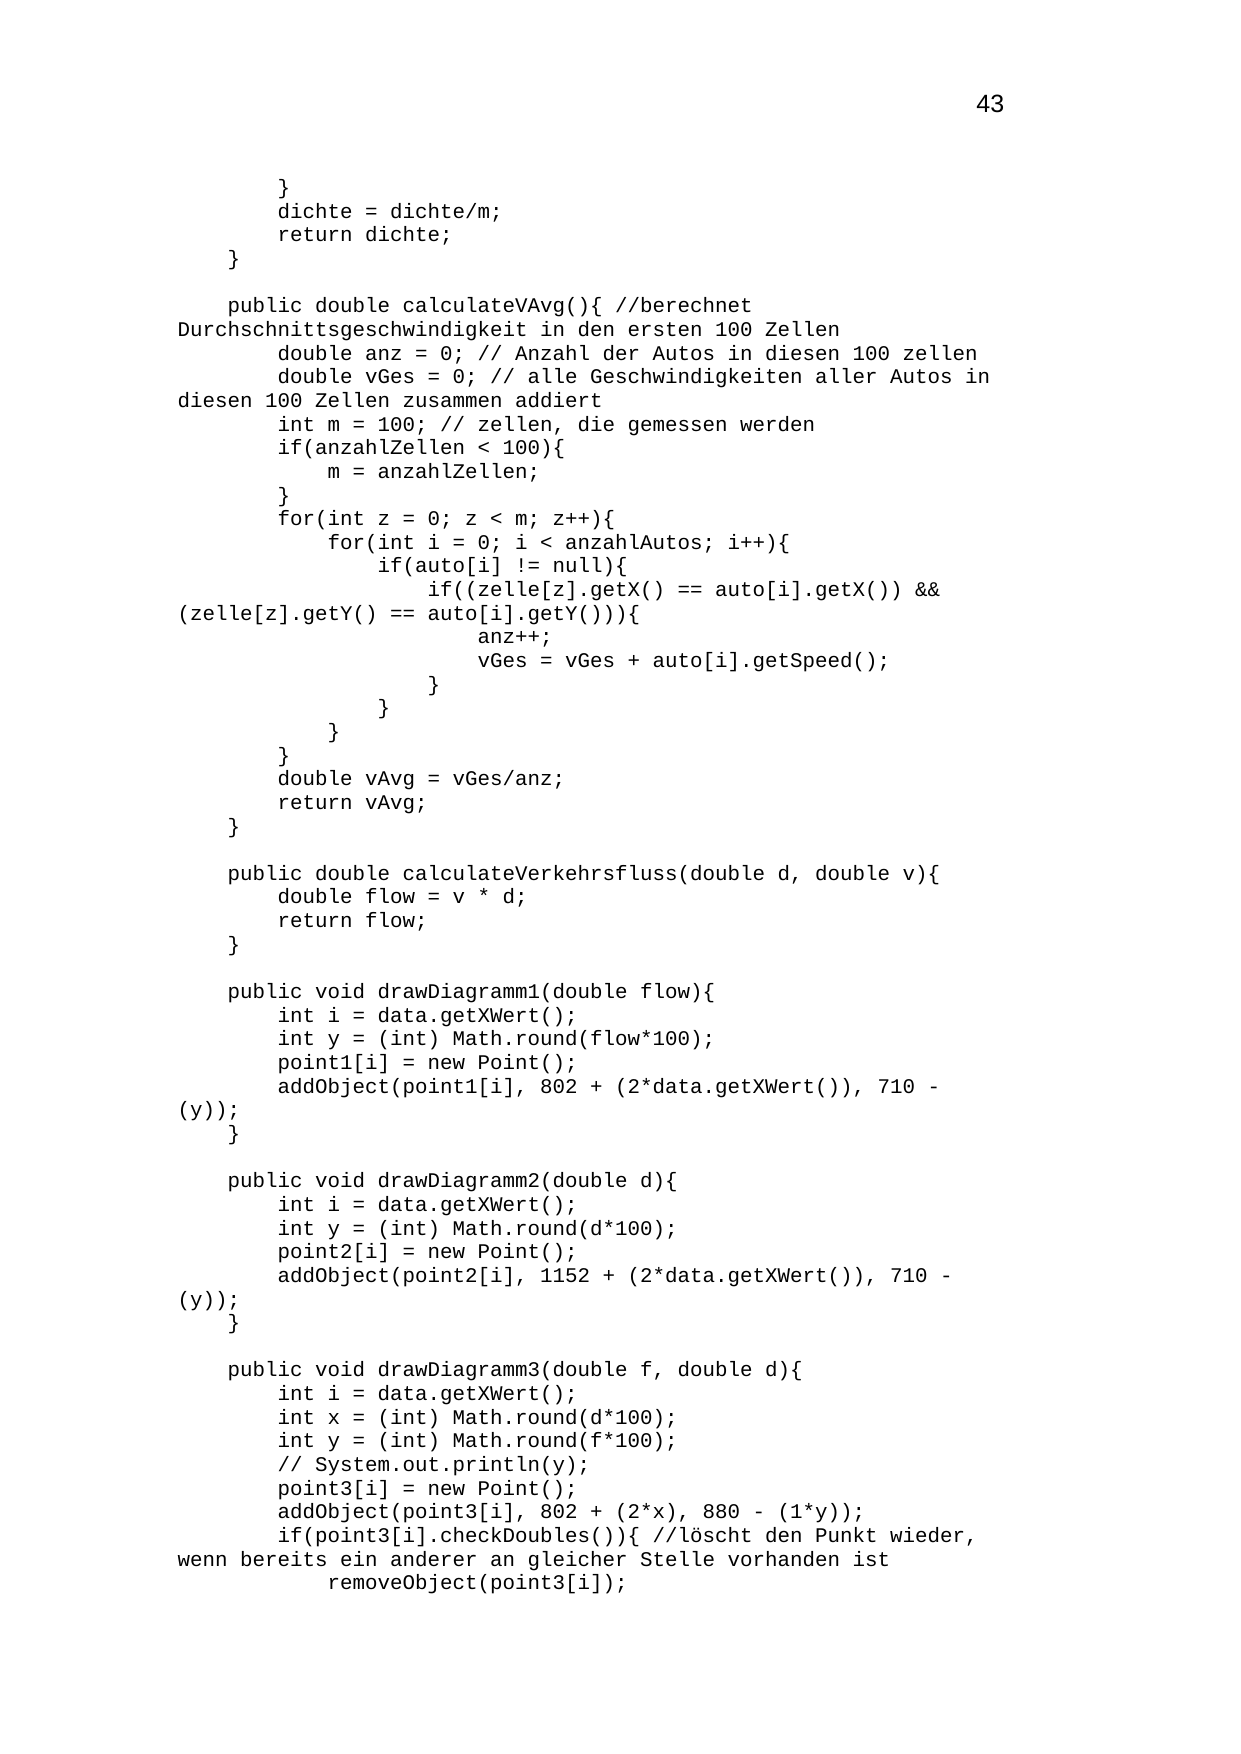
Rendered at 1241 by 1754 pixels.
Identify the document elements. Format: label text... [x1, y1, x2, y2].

text double flow = v * d; [177, 887, 1004, 910]
text removeObject(point3[i]); [177, 1572, 1004, 1596]
text dichte = dichte/m; [177, 201, 1004, 224]
text public void drawDiagramm3(double f, double d){ [177, 1359, 1004, 1383]
text m = anzahlZellen; [177, 461, 1004, 484]
text double vGes = 0; // alle Geschwindigkeiten aller Autos in diesen 100 Zellen zusammen addiert [177, 366, 1004, 414]
text int i = data.getXWert(); [177, 1383, 1004, 1407]
text int x = (int) Math.round(d*100); [177, 1407, 1004, 1430]
text public double calculateVerkehrsfluss(double d, double v){ [177, 863, 1004, 887]
text for(int z = 0; z < m; z++){ [177, 508, 1004, 532]
text if((zelle[z].getX() == auto[i].getX()) && (zelle[z].getY() == auto[i].getY())){ [177, 579, 1004, 626]
text anz++; [177, 626, 1004, 650]
text int i = data.getXWert(); [177, 1194, 1004, 1218]
text } [177, 484, 1004, 508]
text int i = data.getXWert(); [177, 1005, 1004, 1028]
text } [177, 934, 1004, 957]
text int y = (int) Math.round(f*100); [177, 1430, 1004, 1454]
text int y = (int) Math.round(d*100); [177, 1218, 1004, 1241]
text for(int i = 0; i < anzahlAutos; i++){ [177, 532, 1004, 556]
text public double calculateVAvg(){ //berechnet Durchschnittsgeschwindigkeit in den ersten 100 Zellen [177, 295, 1004, 343]
text public void drawDiagramm2(double d){ [177, 1170, 1004, 1194]
text point2[i] = new Point(); [177, 1241, 1004, 1265]
text int y = (int) Math.round(flow*100); [177, 1028, 1004, 1052]
text if(point3[i].checkDoubles()){ //löscht den Punkt wieder, wenn bereits ein anderer an gleicher Stelle vorhanden ist [177, 1525, 1004, 1572]
text point1[i] = new Point(); [177, 1052, 1004, 1076]
text if(auto[i] != null){ [177, 556, 1004, 579]
text } [177, 1123, 1004, 1147]
text double anz = 0; // Anzahl der Autos in diesen 100 zellen [177, 343, 1004, 366]
text } [177, 248, 1004, 272]
text addObject(point3[i], 802 + (2*x), 880 - (1*y)); [177, 1501, 1004, 1525]
text double vAvg = vGes/anz; [177, 768, 1004, 792]
text vGes = vGes + auto[i].getSpeed(); [177, 650, 1004, 674]
text } [177, 697, 1004, 721]
text addObject(point2[i], 1152 + (2*data.getXWert()), 710 - (y)); [177, 1265, 1004, 1312]
text } [177, 177, 1004, 201]
text int m = 100; // zellen, die gemessen werden [177, 414, 1004, 437]
text } [177, 745, 1004, 768]
text } [177, 721, 1004, 745]
text } [177, 674, 1004, 697]
text point3[i] = new Point(); [177, 1478, 1004, 1501]
text public void drawDiagramm1(double flow){ [177, 981, 1004, 1005]
text } [177, 816, 1004, 839]
text // System.out.println(y); [177, 1454, 1004, 1478]
text return dichte; [177, 224, 1004, 248]
text } [177, 1312, 1004, 1336]
text addObject(point1[i], 802 + (2*data.getXWert()), 710 - (y)); [177, 1076, 1004, 1123]
text return flow; [177, 910, 1004, 934]
text return vAvg; [177, 792, 1004, 816]
text if(anzahlZellen < 100){ [177, 437, 1004, 461]
